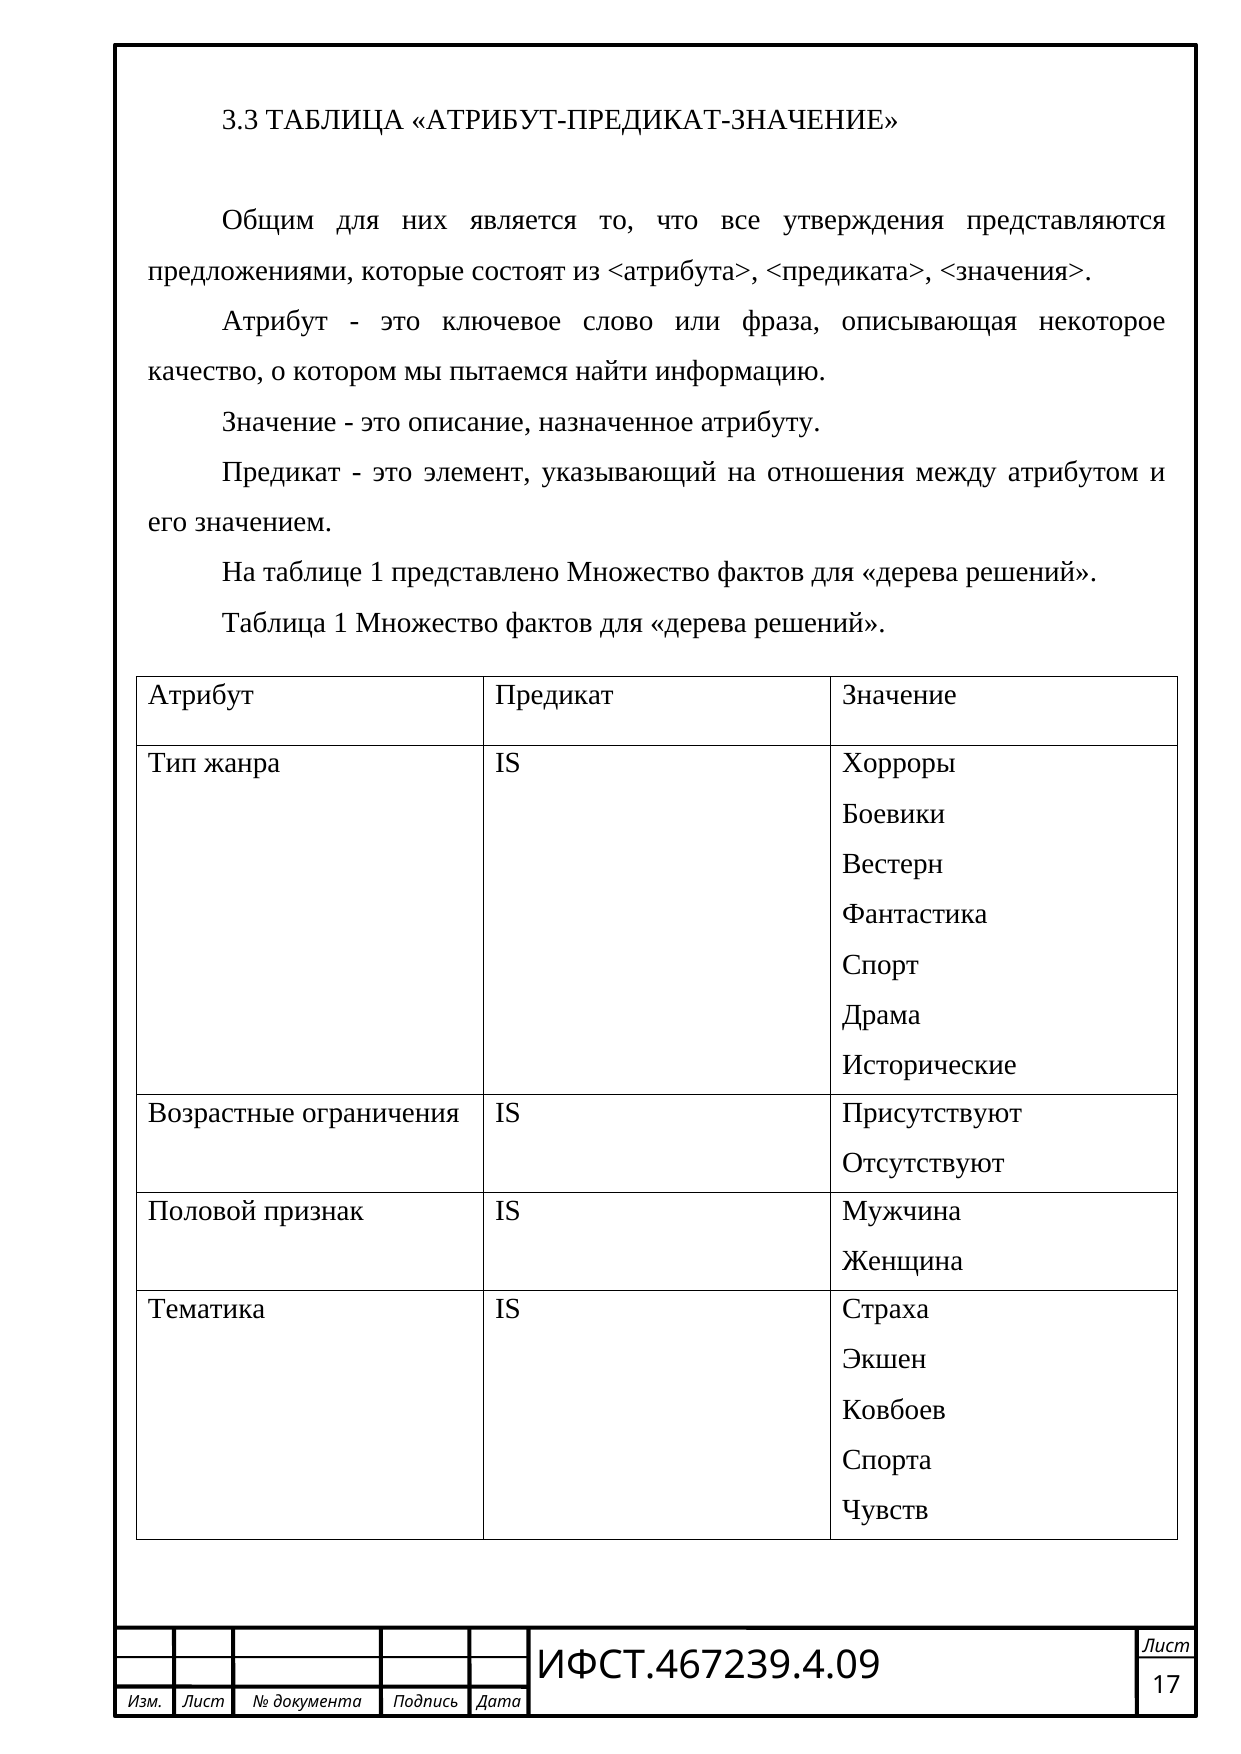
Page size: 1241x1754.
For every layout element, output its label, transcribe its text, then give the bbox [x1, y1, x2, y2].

table_cell IS [484, 746, 830, 1094]
list Значение - это описание, назначенное атрибуту. [148, 404, 1167, 437]
table_header Атрибут [137, 677, 483, 744]
list Атрибут - это ключевое слово или фраза, описывающая некоторое качество, о котором мы пытаемся найти информацию. [148, 303, 1167, 387]
table_cell Половой признак [137, 1193, 483, 1290]
table_cell Тематика [137, 1291, 483, 1539]
table_cell Страха Экшен Ковбоев Спорта Чувств [831, 1291, 1177, 1539]
list На таблице 1 представлено Множество фактов для «дерева решений». [148, 554, 1167, 588]
table_cell IS [484, 1291, 830, 1539]
table_cell Хорроры Боевики Вестерн Фантастика Спорт Драма Исторические [831, 746, 1177, 1094]
list Общим для них является то, что все утверждения представляются предложениями, которые состоят из <атрибута>, <предиката>, <значения>. [148, 202, 1167, 286]
list Таблица 1 Множество фактов для «дерева решений». [148, 605, 1167, 638]
table_cell Присутствуют Отсутствуют [831, 1095, 1177, 1192]
table_cell IS [484, 1095, 830, 1192]
table_cell IS [484, 1193, 830, 1290]
table_header Предикат [484, 677, 830, 744]
table_cell Тип жанра [137, 746, 483, 1094]
table_cell Возрастные ограничения [137, 1095, 483, 1192]
table_cell Мужчина Женщина [831, 1193, 1177, 1290]
list 3.3 ТАБЛИЦА «АТРИБУТ-ПРЕДИКАТ-ЗНАЧЕНИЕ» [148, 102, 1167, 135]
list Предикат - это элемент, указывающий на отношения между атрибутом и его значением. [148, 454, 1167, 538]
table_header Значение [831, 677, 1177, 744]
